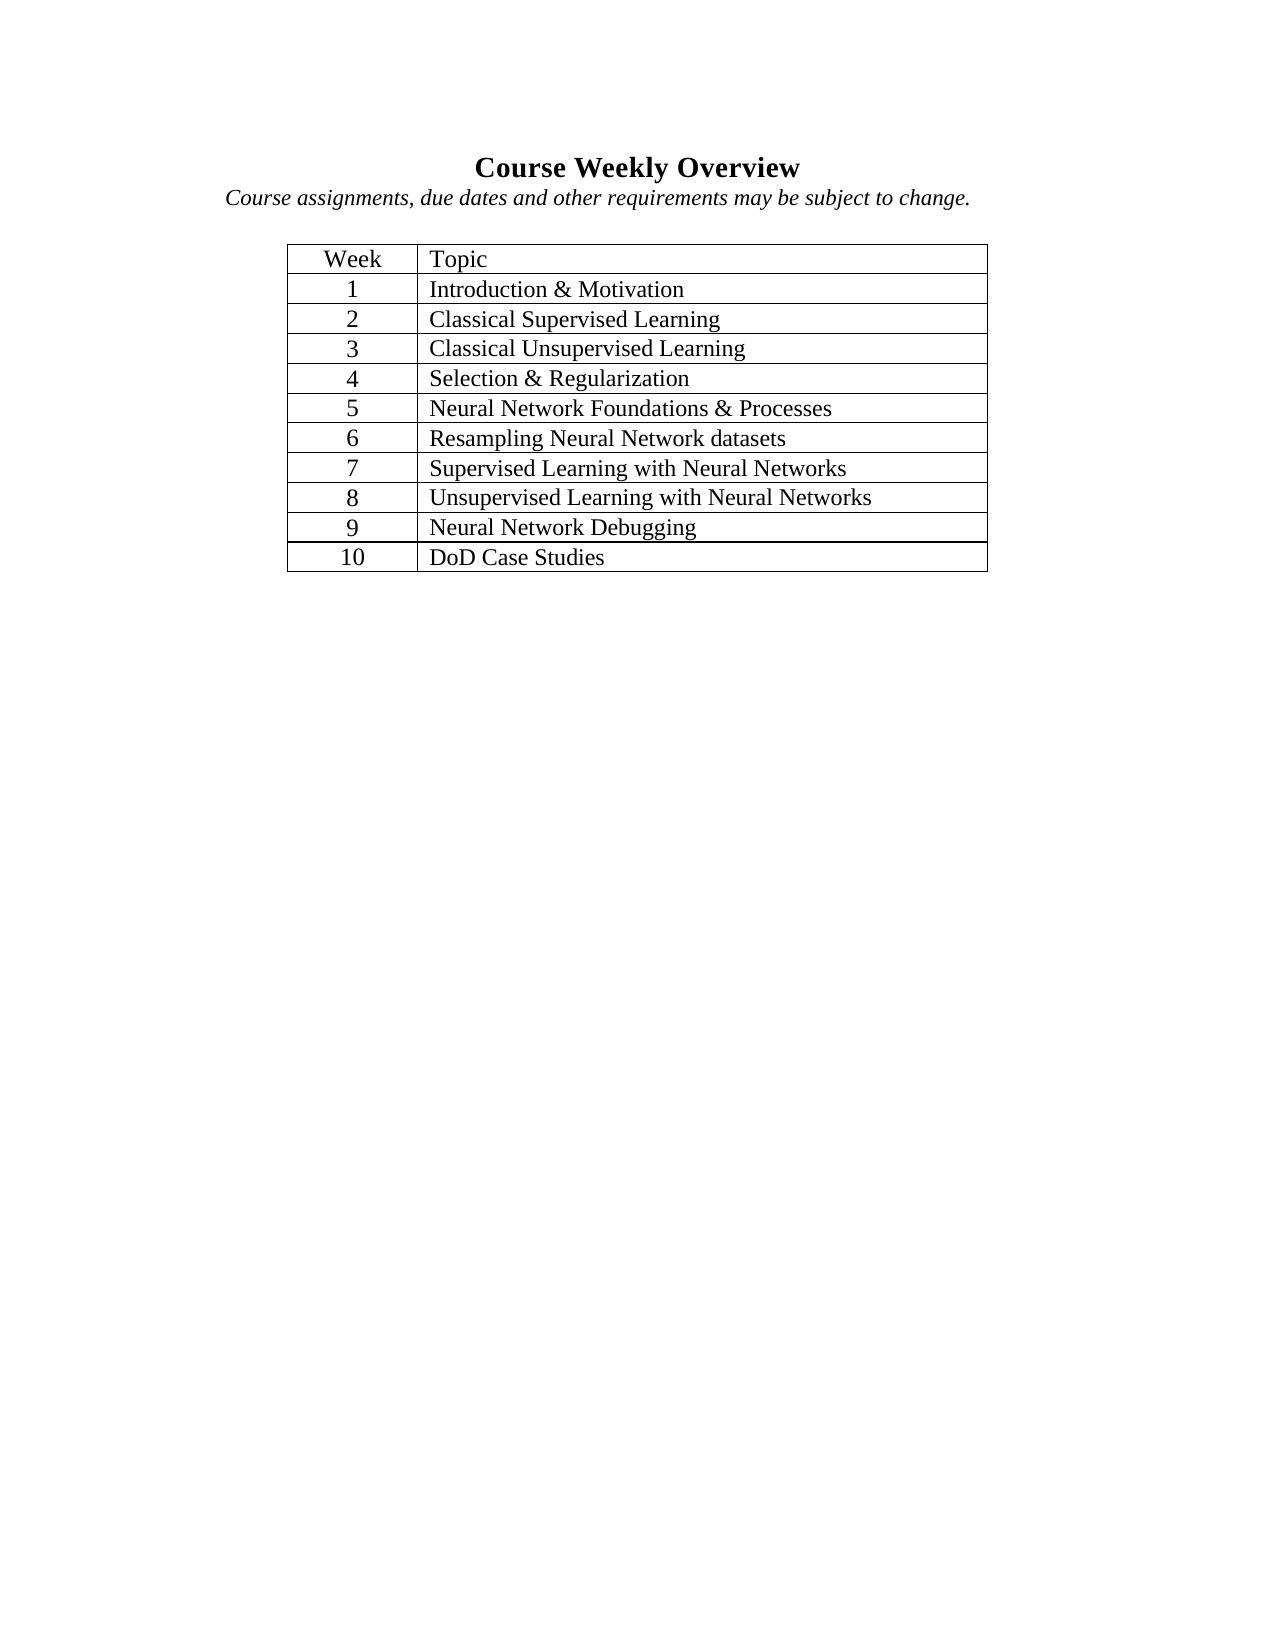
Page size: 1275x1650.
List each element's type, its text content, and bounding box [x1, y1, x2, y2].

table_cell 10 [288, 543, 417, 571]
table_cell 9 [288, 513, 417, 541]
table_cell Supervised Learning with Neural Networks [418, 453, 987, 482]
table_cell 1 [288, 274, 417, 303]
table_cell 2 [288, 304, 417, 333]
text Course assignments, due dates and other requirements may be subject to change. [150, 183, 1125, 210]
table_cell Resampling Neural Network datasets [418, 423, 987, 452]
table_cell Neural Network Debugging [418, 513, 987, 541]
table_cell 7 [288, 453, 417, 482]
table_cell 6 [288, 423, 417, 452]
table_cell 5 [288, 394, 417, 422]
text Course Weekly Overview [150, 150, 1125, 183]
table_cell 3 [288, 334, 417, 363]
table_cell Introduction & Motivation [418, 274, 987, 303]
table_header Topic [418, 245, 987, 273]
table_header Week [288, 245, 417, 273]
table_cell Neural Network Foundations & Processes [418, 394, 987, 422]
table_cell Classical Supervised Learning [418, 304, 987, 333]
table_cell 4 [288, 364, 417, 392]
table_cell Unsupervised Learning with Neural Networks [418, 483, 987, 512]
table_cell Selection & Regularization [418, 364, 987, 392]
table_cell Classical Unsupervised Learning [418, 334, 987, 363]
table_cell DoD Case Studies [418, 543, 987, 571]
table_cell 8 [288, 483, 417, 512]
